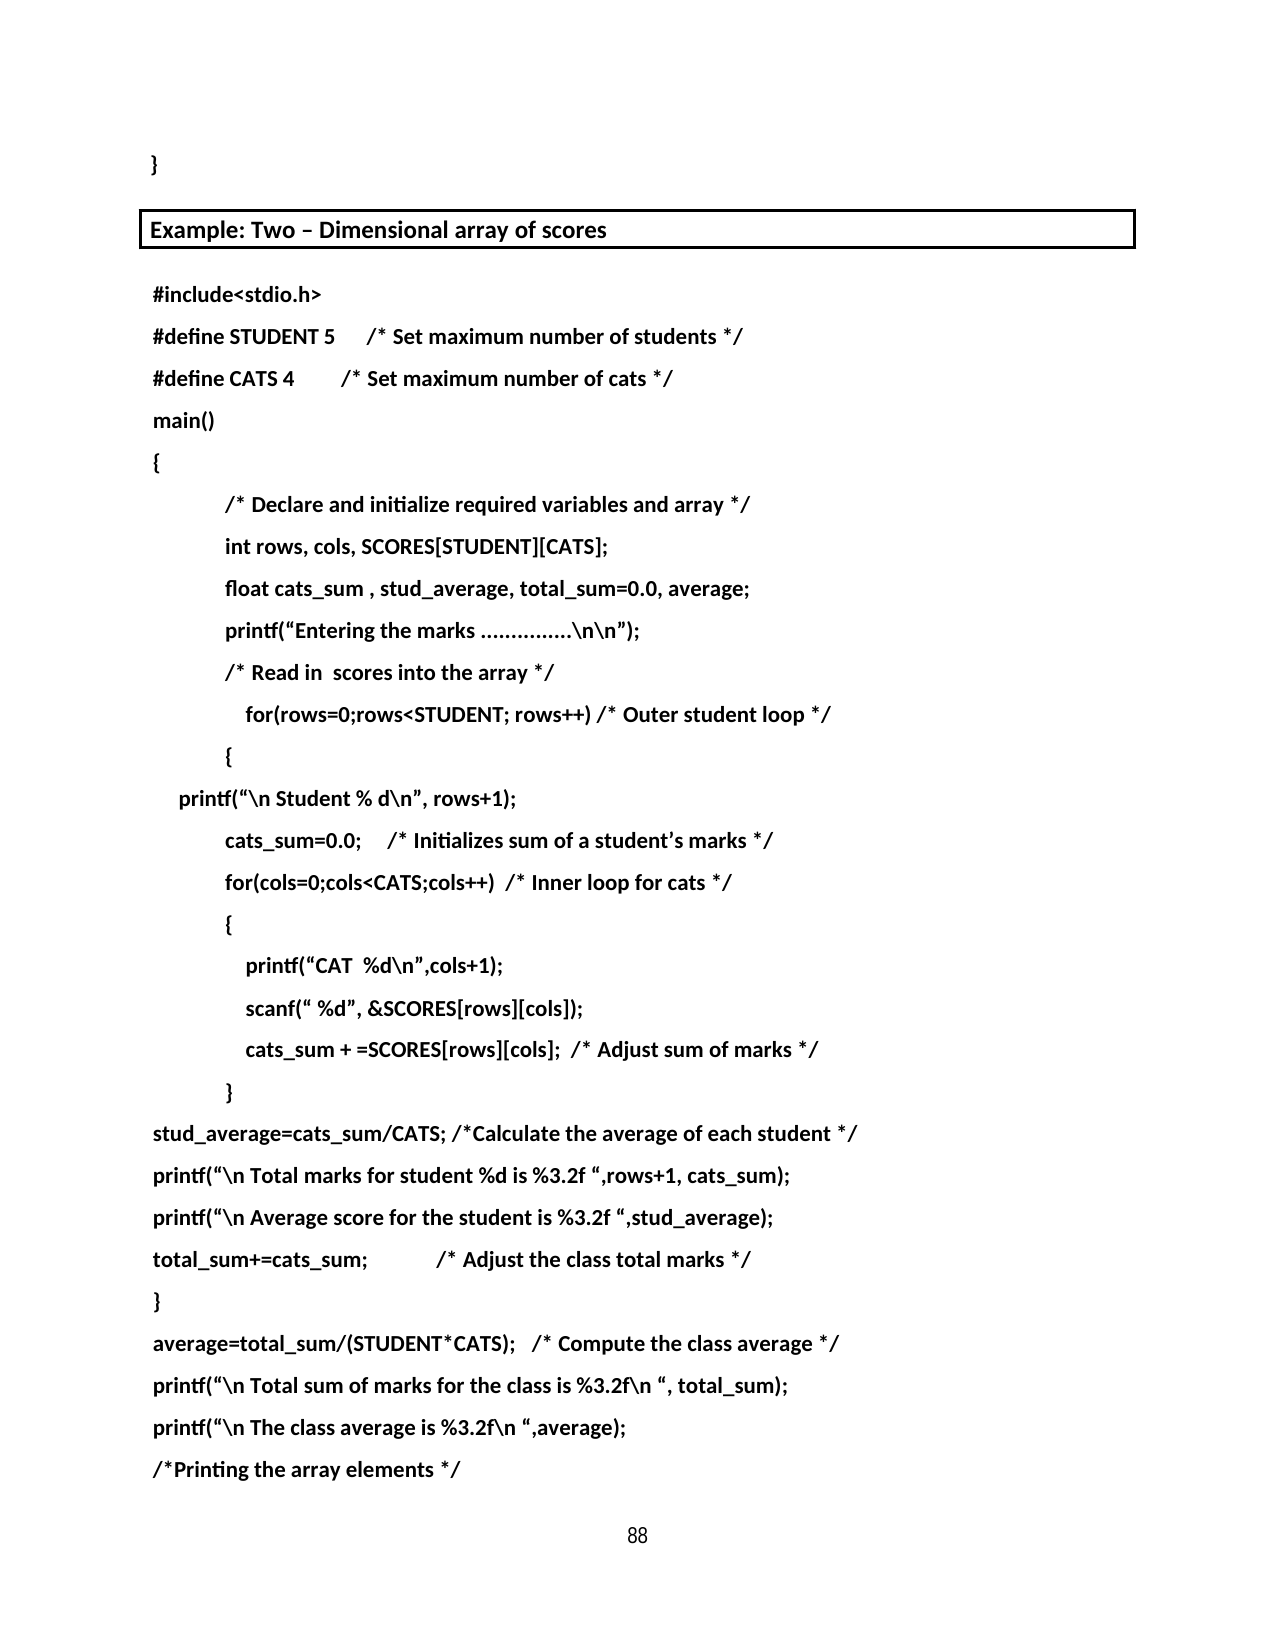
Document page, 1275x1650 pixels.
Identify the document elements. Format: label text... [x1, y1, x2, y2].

text /*Printing the array elements */ [153, 1455, 1125, 1483]
text printf(“\n Student % d\n”, rows+1); [153, 784, 1125, 812]
text } [150, 150, 1125, 178]
text /* Declare and initialize required variables and array */ [153, 490, 1125, 518]
text { [153, 910, 1125, 938]
text cats_sum + =SCORES[rows][cols]; /* Adjust sum of marks */ [153, 1036, 1125, 1064]
text int rows, cols, SCORES[STUDENT][CATS]; [153, 532, 1125, 560]
text float cats_sum , stud_average, total_sum=0.0, average; [153, 574, 1125, 602]
text printf(“\n Total sum of marks for the class is %3.2f\n “, total_sum); [153, 1371, 1125, 1399]
text scanf(“ %d”, &SCORES[rows][cols]); [153, 994, 1125, 1022]
text stud_average=cats_sum/CATS; /*Calculate the average of each student */ [153, 1119, 1125, 1148]
text printf(“\n Total marks for student %d is %3.2f “,rows+1, cats_sum); [153, 1162, 1125, 1189]
text { [153, 742, 1125, 770]
text total_sum+=cats_sum; /* Adjust the class total marks */ [153, 1246, 1125, 1273]
text } [153, 1078, 1125, 1106]
text for(rows=0;rows<STUDENT; rows++) /* Outer student loop */ [153, 700, 1125, 728]
text main() [153, 406, 1125, 434]
text /* Read in scores into the array */ [153, 658, 1125, 686]
text printf(“\n Average score for the student is %3.2f “,stud_average); [153, 1203, 1125, 1232]
text } [153, 1287, 1125, 1316]
text #define CATS 4 /* Set maximum number of cats */ [153, 364, 1125, 392]
text printf(“Entering the marks ...............\n\n”); [153, 616, 1125, 644]
text Example: Two – Dimensional array of scores [142, 212, 1133, 246]
text cats_sum=0.0; /* Initializes sum of a student’s marks */ [153, 826, 1125, 854]
text { [153, 448, 1125, 476]
text for(cols=0;cols<CATS;cols++) /* Inner loop for cats */ [153, 868, 1125, 896]
text printf(“\n The class average is %3.2f\n “,average); [153, 1413, 1125, 1441]
text #define STUDENT 5 /* Set maximum number of students */ [153, 322, 1125, 350]
text average=total_sum/(STUDENT*CATS); /* Compute the class average */ [153, 1329, 1125, 1357]
text printf(“CAT %d\n”,cols+1); [153, 952, 1125, 980]
text #include<stdio.h> [153, 280, 1125, 308]
